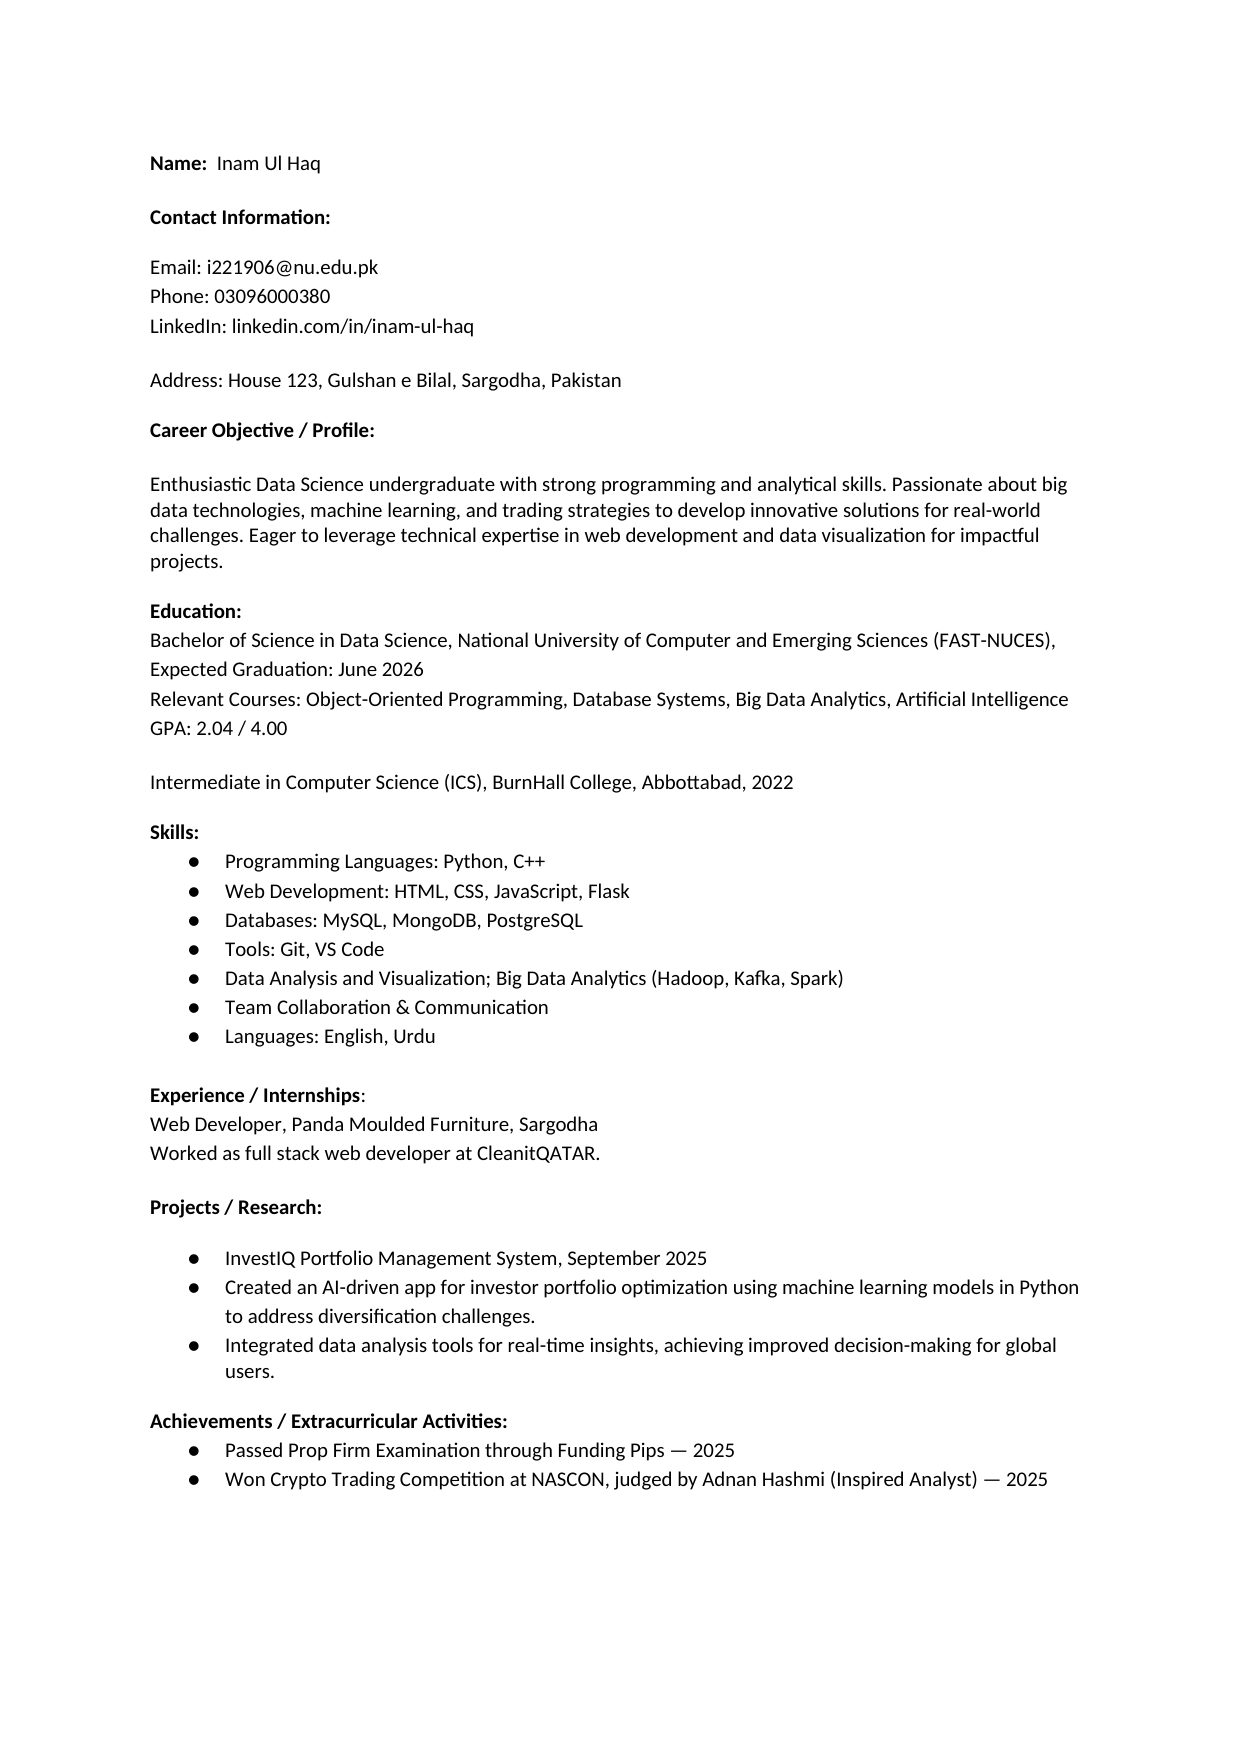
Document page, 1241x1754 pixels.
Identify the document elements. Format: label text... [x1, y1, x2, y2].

list Won Crypto Trading Competition at NASCON, judged by Adnan Hashmi (Inspired Analyst) — 2025 [187, 1467, 1090, 1492]
text Name: Inam Ul Haq [150, 150, 1090, 175]
text Skills: [150, 819, 1090, 845]
list Team Collaboration & Communication [187, 994, 1090, 1020]
text Career Objective / Profile: [150, 417, 1090, 443]
list Web Development: HTML, CSS, JavaScript, Flask [187, 878, 1090, 903]
list Data Analysis and Visualization; Big Data Analytics (Hadoop, Kafka, Spark) [187, 965, 1090, 991]
text Web Developer, Panda Moulded Furniture, Sargodha [150, 1111, 1090, 1137]
list Created an AI-driven app for investor portfolio optimization using machine learning models in Python to address diversification challenges. [187, 1274, 1090, 1329]
list InvestIQ Portfolio Management System, September 2025 [187, 1245, 1090, 1270]
list Tools: Git, VS Code [187, 936, 1090, 962]
list Languages: English, Urdu [187, 1024, 1090, 1049]
text Projects / Research: [150, 1194, 1090, 1220]
text Email: i221906@nu.edu.pk [150, 254, 1090, 280]
text Contact Information: [150, 204, 1090, 229]
text Relevant Courses: Object-Oriented Programming, Database Systems, Big Data Analytics, Artificial Intelligence [150, 686, 1090, 711]
text Experience / Internships: [150, 1082, 1090, 1107]
text Address: House 123, Gulshan e Bilal, Sargodha, Pakistan [150, 367, 1090, 392]
text Worked as full stack web developer at CleanitQATAR. [150, 1140, 1090, 1166]
text Phone: 03096000380 [150, 284, 1090, 309]
text Education: [150, 598, 1090, 624]
text Intermediate in Computer Science (ICS), BurnHall College, Abbottabad, 2022 [150, 769, 1090, 794]
text LinkedIn: linkedin.com/in/inam-ul-haq [150, 313, 1090, 338]
list Databases: MySQL, MongoDB, PostgreSQL [187, 907, 1090, 932]
text Enthusiastic Data Science undergraduate with strong programming and analytical skills. Passionate about big data technologies, machine learning, and trading strategies to develop innovative solutions for real-world challenges. Eager to leverage technical expertise in web development and data visualization for impactful projects. [150, 472, 1090, 573]
text Achievements / Extracurricular Activities: [150, 1408, 1090, 1434]
list Integrated data analysis tools for real-time insights, achieving improved decision-making for global users. [187, 1332, 1090, 1383]
list Passed Prop Firm Examination through Funding Pips — 2025 [187, 1437, 1090, 1463]
list Programming Languages: Python, C++ [187, 849, 1090, 874]
text GPA: 2.04 / 4.00 [150, 715, 1090, 740]
text Bachelor of Science in Data Science, National University of Computer and Emerging Sciences (FAST-NUCES), Expected Graduation: June 2026 [150, 627, 1090, 682]
